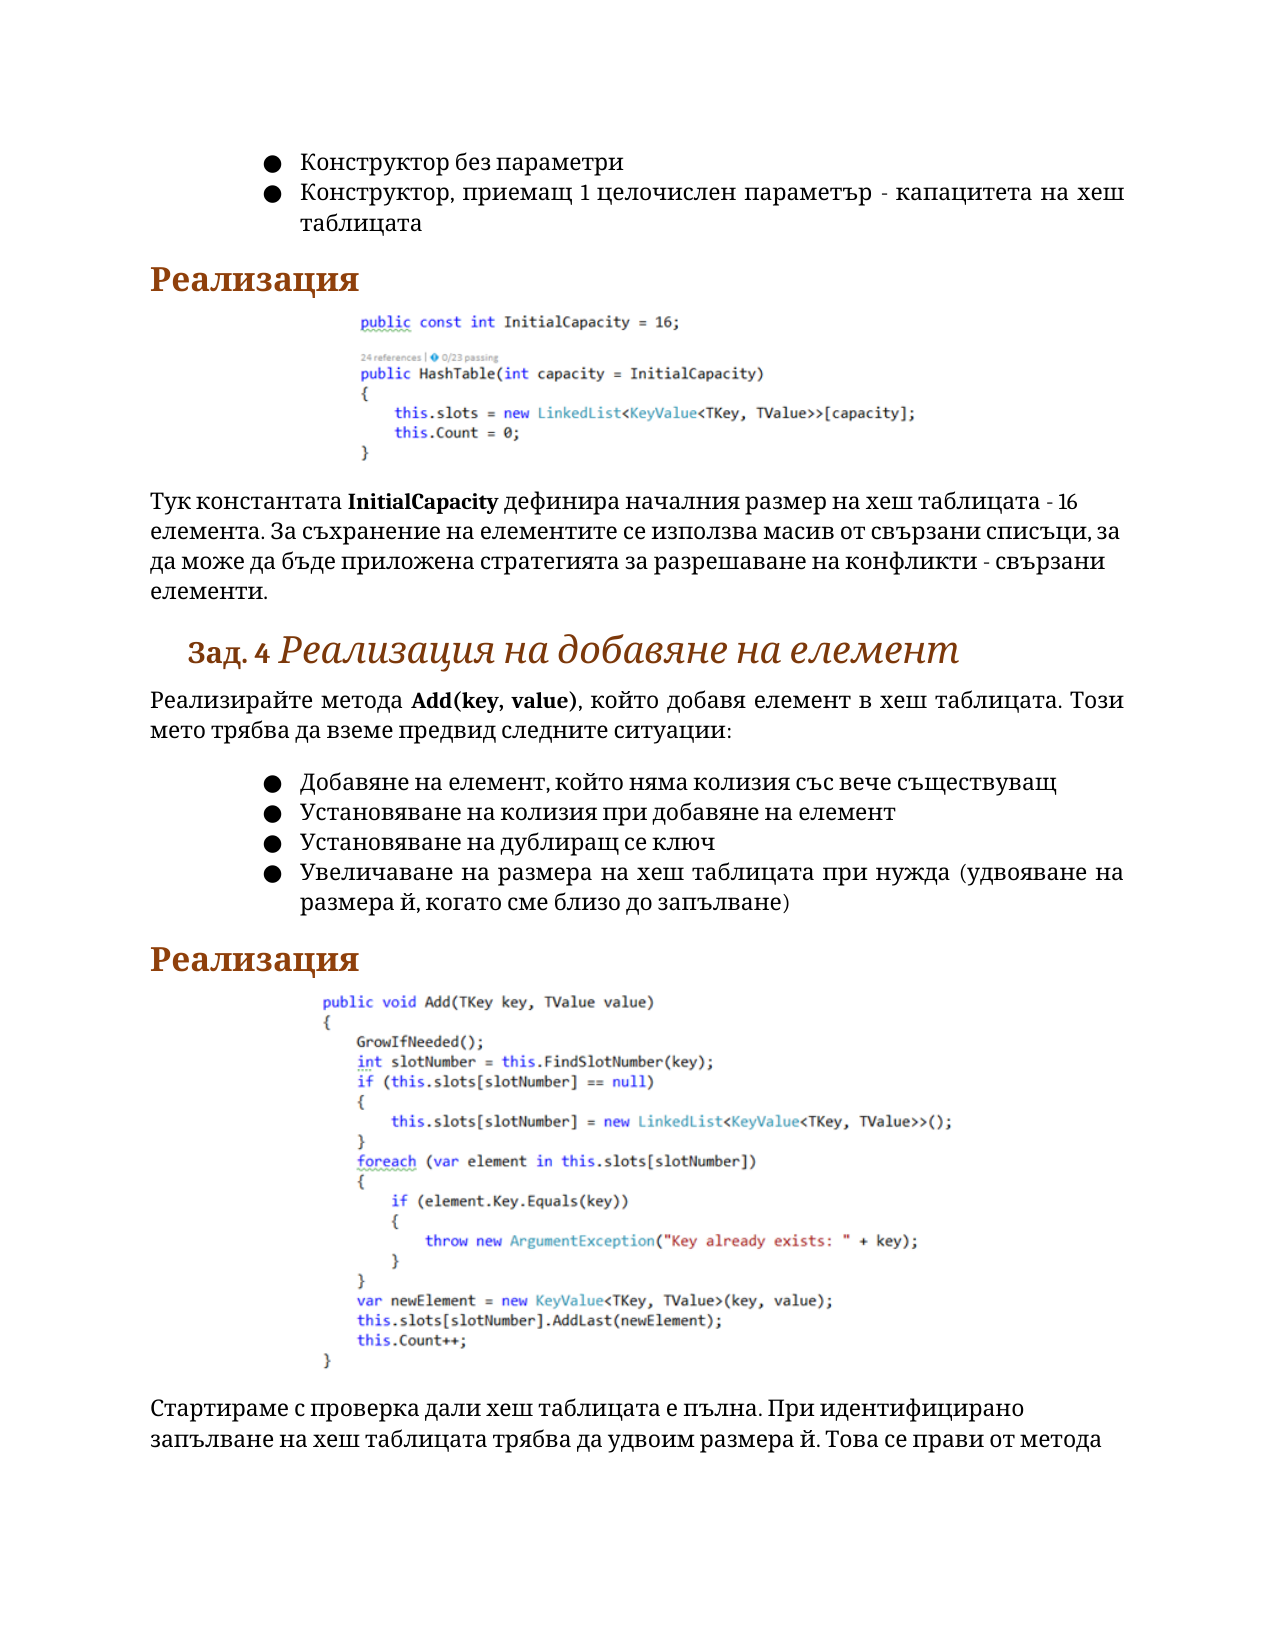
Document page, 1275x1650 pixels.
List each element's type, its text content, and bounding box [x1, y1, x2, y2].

subtitle Реализация [150, 261, 1125, 300]
list Конструктор, приемащ 1 целочислен параметър - капацитета на хеш таблицата [262, 180, 1125, 237]
subtitle Реализация [150, 941, 1125, 979]
text Реализирайте метода Add(key, value), който добавя елемент в хеш таблицата. Този мето трябва да вземе предвид следните ситуации: [150, 688, 1125, 745]
text Тук константата InitialCapacity дефинира началния размер на хеш таблицата - 16 елемента. За съхранение на елементите се използва масив от свързани списъци, за да може да бъде приложена стратегията за разрешаване на конфликти - свързани елементи. [150, 488, 1125, 606]
picture [321, 993, 954, 1372]
list Конструктор без параметри [262, 150, 1125, 176]
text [150, 1396, 1125, 1453]
list Добавяне на елемент, който няма колизия със вече съществуващ [262, 769, 1125, 796]
list Установяване на дублиращ се ключ [262, 830, 1125, 856]
picture [357, 313, 918, 464]
subtitle Зад. 4 Реализация на добавяне на елемент [187, 630, 1125, 673]
list Увеличаване на размера на хеш таблицата при нужда (удвояване на размера й, когато сме близо до запълване) [262, 860, 1125, 917]
list Установяване на колизия при добавяне на елемент [262, 799, 1125, 826]
